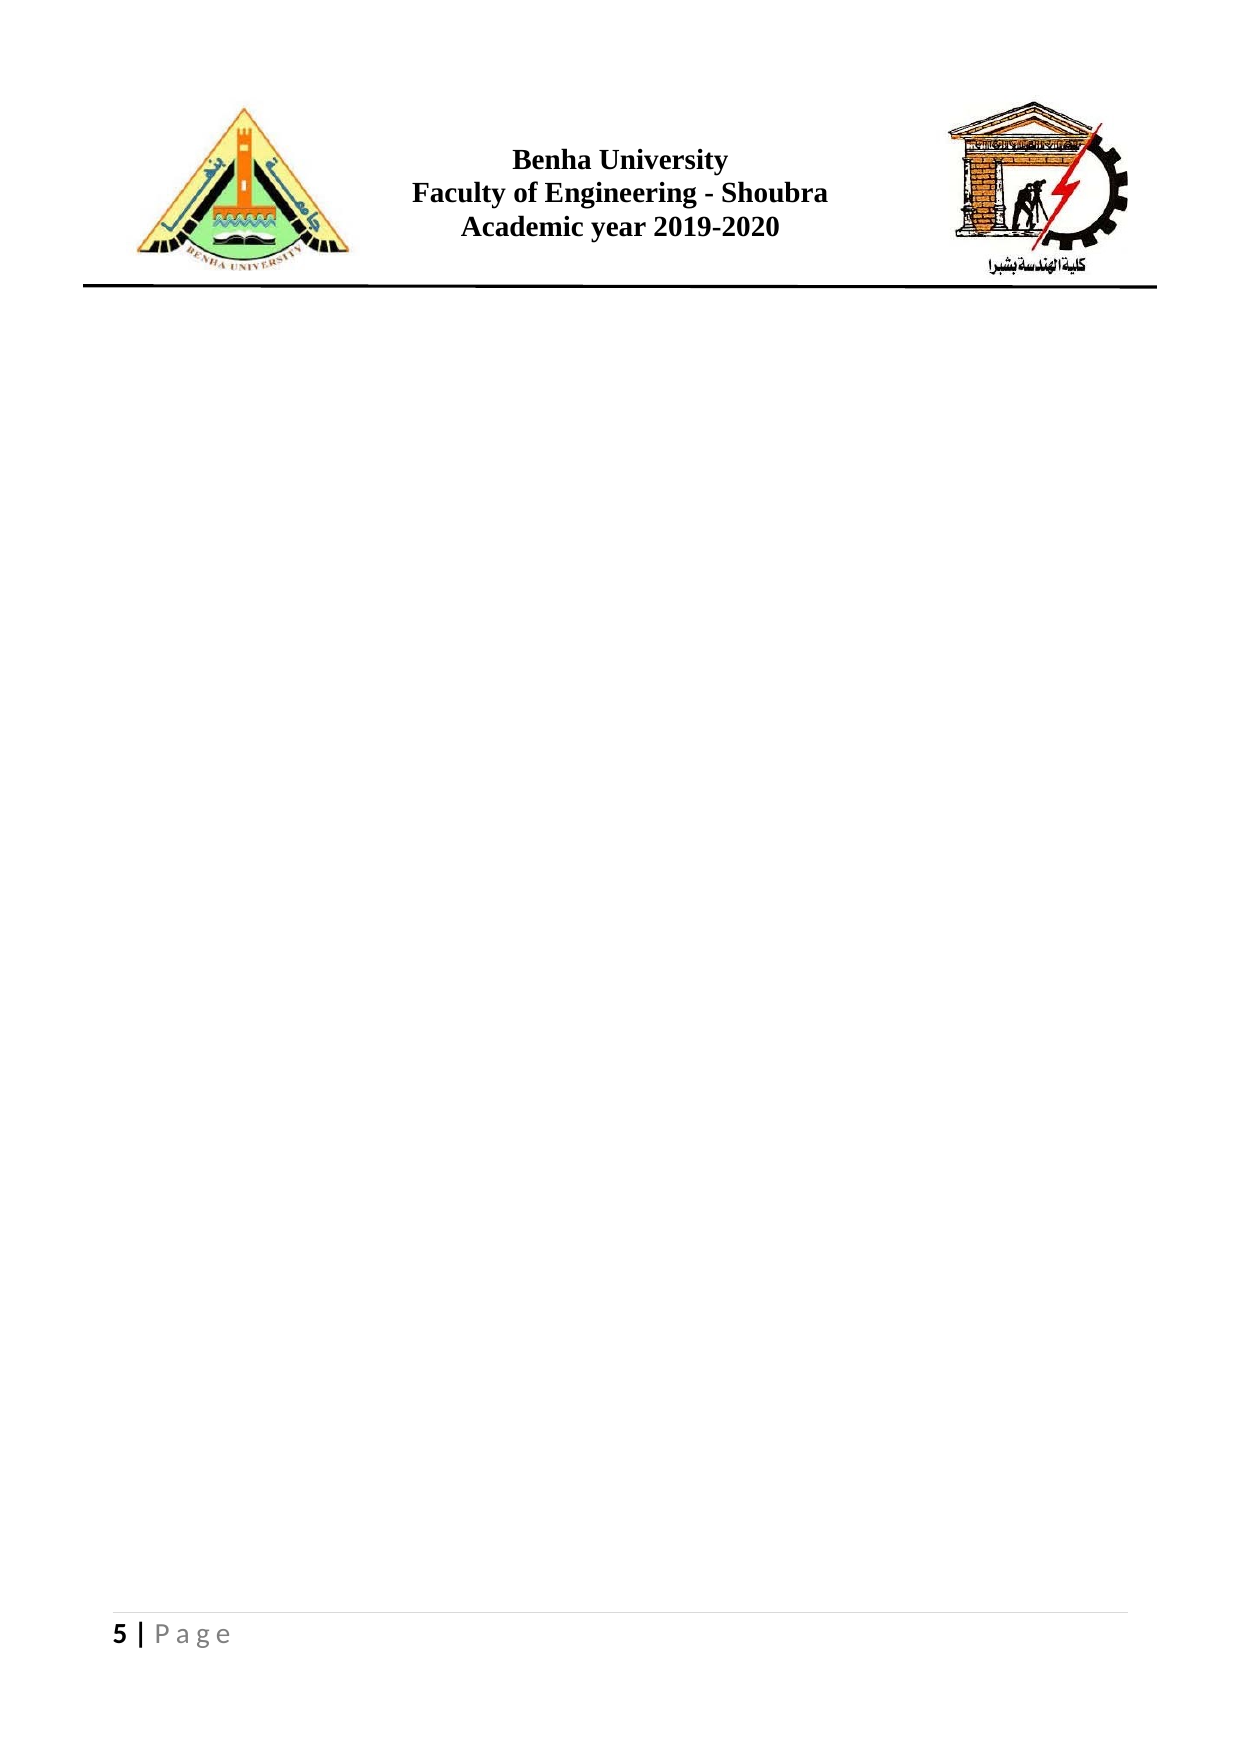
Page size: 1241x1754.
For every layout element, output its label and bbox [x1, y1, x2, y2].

picture [112, 77, 373, 271]
picture [921, 95, 1128, 285]
